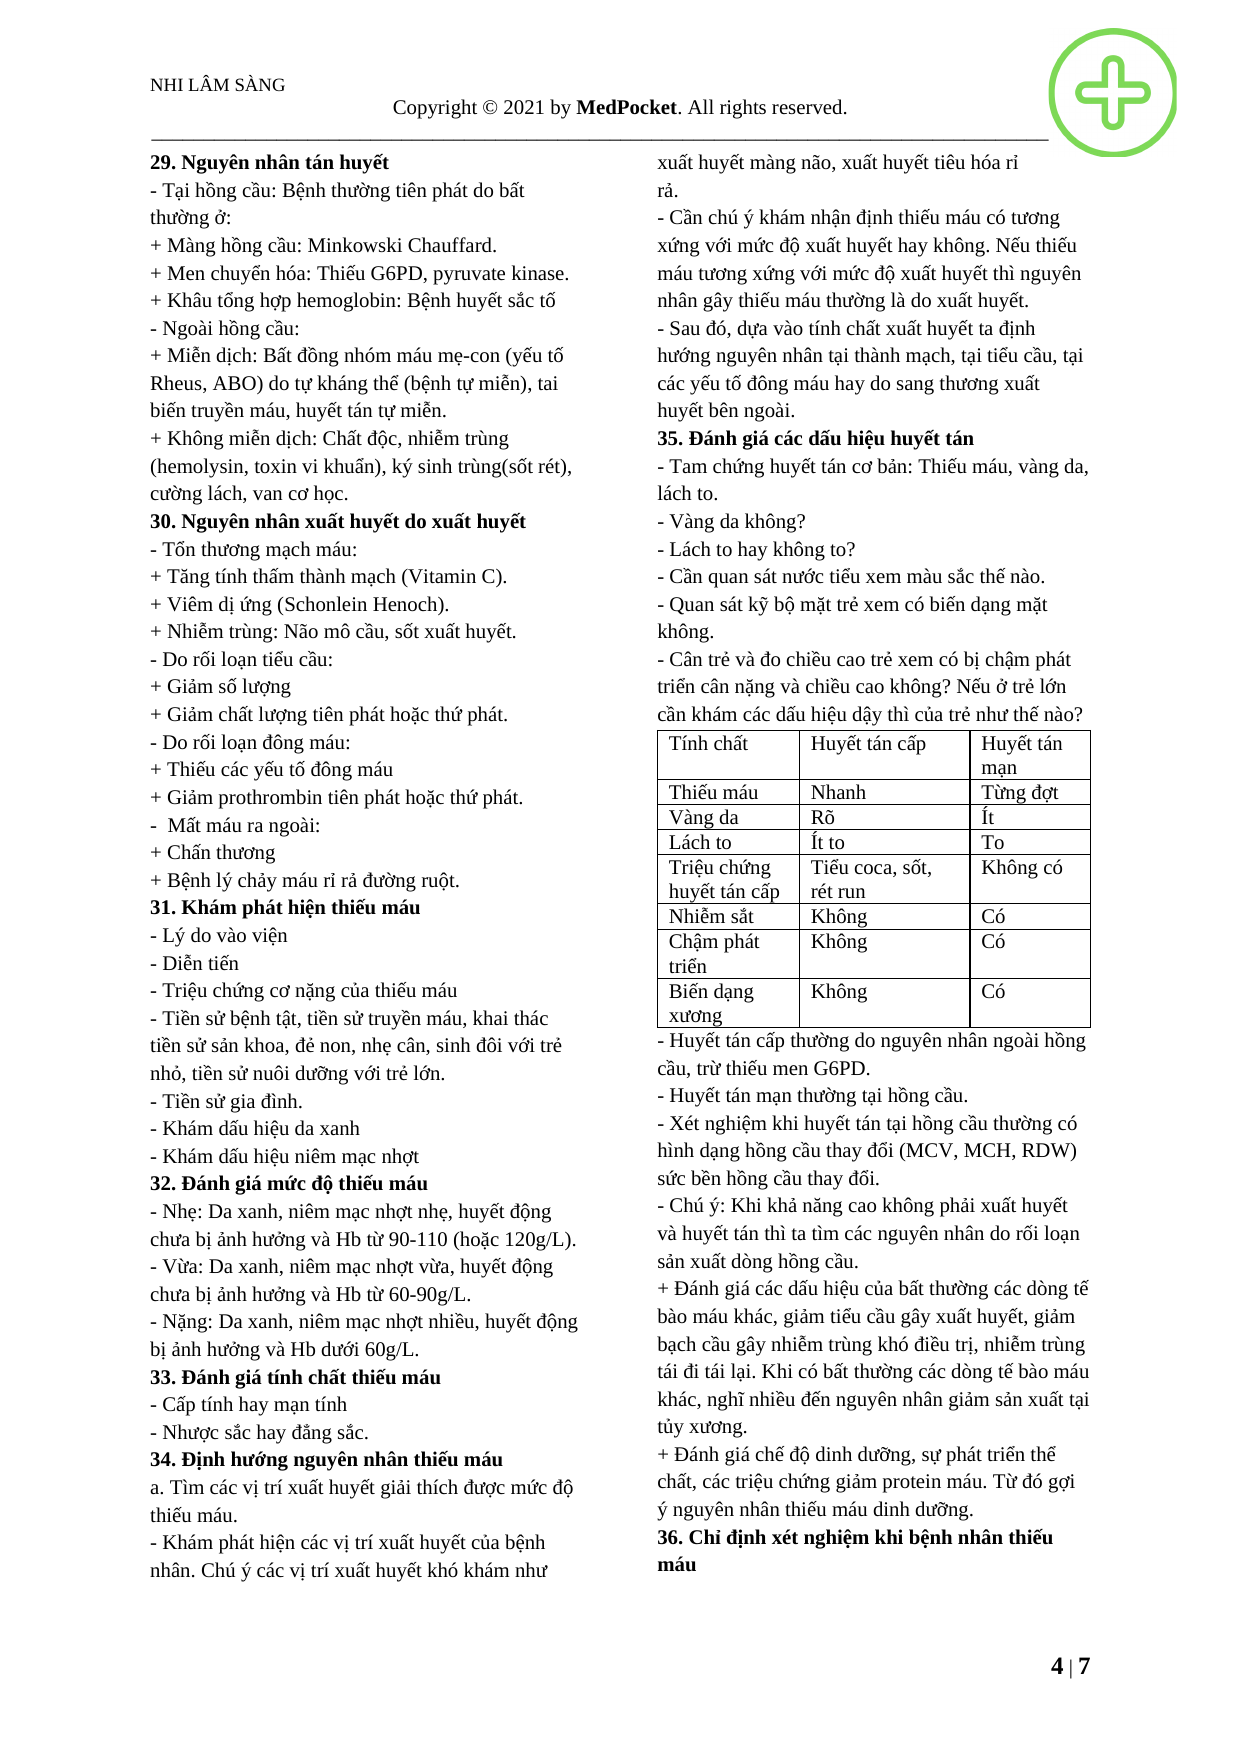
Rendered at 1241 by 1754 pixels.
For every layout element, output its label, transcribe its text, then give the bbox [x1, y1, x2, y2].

text + Màng hồng cầu: Minkowski Chauffard. [150, 233, 583, 257]
text - Tại hồng cầu: Bệnh thường tiên phát do bất thường ở: [150, 178, 583, 229]
text - Khám phát hiện các vị trí xuất huyết của bệnh nhân. Chú ý các vị trí xuất huyết khó khám như xuất huyết màng não, xuất huyết tiêu hóa rỉ rả. [150, 1530, 583, 1582]
text - Khám dấu hiệu da xanh [150, 1116, 583, 1140]
table_cell Từng đợt [971, 780, 1090, 804]
table_cell Tiểu coca, sốt, rét run [800, 855, 969, 903]
text + Bệnh lý chảy máu rỉ rả đường ruột. [150, 868, 583, 892]
text + Viêm dị ứng (Schonlein Henoch). [150, 592, 583, 616]
text - Huyết tán cấp thường do nguyên nhân ngoài hồng cầu, trừ thiếu men G6PD. [657, 1028, 1090, 1079]
text + Miễn dịch: Bất đồng nhóm máu mẹ-con (yếu tố Rheus, ABO) do tự kháng thể (bệnh tự miễn), tai biến truyền máu, huyết tán tự miễn. [150, 343, 583, 422]
text - Cân trẻ và đo chiều cao trẻ xem có bị chậm phát triển cân nặng và chiều cao không? Nếu ở trẻ lớn cần khám các dấu hiệu dậy thì của trẻ như thế nào? [657, 647, 1090, 726]
text - Do rối loạn tiểu cầu: [150, 647, 583, 671]
table_cell Rõ [800, 805, 969, 829]
text + Giảm chất lượng tiên phát hoặc thứ phát. [150, 702, 583, 726]
table_header Huyết tán mạn [971, 731, 1090, 779]
text + Chấn thương [150, 840, 583, 864]
text 29. Nguyên nhân tán huyết [150, 150, 583, 174]
table_cell Ít to [800, 830, 969, 854]
text + Đánh giá các dấu hiệu của bất thường các dòng tế bào máu khác, giảm tiểu cầu gây xuất huyết, giảm bạch cầu gây nhiễm trùng khó điều trị, nhiễm trùng tái đi tái lại. Khi có bất thường các dòng tế bào máu khác, nghĩ nhiều đến nguyên nhân giảm sản xuất tại tủy xương. [657, 1276, 1090, 1438]
text 34. Định hướng nguyên nhân thiếu máu [150, 1447, 583, 1471]
text - Diễn tiến [150, 951, 583, 974]
table_header Tính chất [658, 731, 799, 779]
table_cell Có [971, 930, 1090, 978]
table_cell Không [800, 904, 969, 928]
text + Tăng tính thấm thành mạch (Vitamin C). [150, 564, 583, 588]
text 31. Khám phát hiện thiếu máu [150, 895, 583, 919]
text + Khâu tổng hợp hemoglobin: Bệnh huyết sắc tố [150, 288, 583, 312]
text a. Tìm các vị trí xuất huyết giải thích được mức độ thiếu máu. [150, 1475, 583, 1527]
table_cell Nhanh [800, 780, 969, 804]
table_cell Có [971, 904, 1090, 928]
table_header Huyết tán cấp [800, 731, 969, 779]
text - Vàng da không? [657, 509, 1090, 533]
text - Khám dấu hiệu niêm mạc nhợt [150, 1144, 583, 1168]
text - Cần chú ý khám nhận định thiếu máu có tương xứng với mức độ xuất huyết hay không. Nếu thiếu máu tương xứng với mức độ xuất huyết thì nguyên nhân gây thiếu máu thường là do xuất huyết. [657, 205, 1090, 312]
table_cell Không có [971, 855, 1090, 903]
table_cell Có [971, 979, 1090, 1027]
text - Huyết tán mạn thường tại hồng cầu. [657, 1083, 1090, 1107]
text - Nặng: Da xanh, niêm mạc nhợt nhiều, huyết động bị ảnh hưởng và Hb dưới 60g/L. [150, 1309, 583, 1361]
text 32. Đánh giá mức độ thiếu máu [150, 1171, 583, 1195]
text + Đánh giá chế độ dinh dưỡng, sự phát triển thể chất, các triệu chứng giảm protein máu. Từ đó gợi ý nguyên nhân thiếu máu dinh dưỡng. [657, 1442, 1090, 1521]
table_cell Ít [971, 805, 1090, 829]
text + Không miễn dịch: Chất độc, nhiễm trùng (hemolysin, toxin vi khuẩn), ký sinh trùng(sốt rét), cường lách, van cơ học. [150, 426, 583, 505]
text - Triệu chứng cơ nặng của thiếu máu [150, 978, 583, 1002]
text - Ngoài hồng cầu: [150, 316, 583, 340]
text + Giảm prothrombin tiên phát hoặc thứ phát. [150, 785, 583, 809]
text - Vừa: Da xanh, niêm mạc nhợt vừa, huyết động chưa bị ảnh hưởng và Hb từ 60-90g/L. [150, 1254, 583, 1306]
text - Mất máu ra ngoài: [150, 812, 583, 837]
text - Lý do vào viện [150, 923, 583, 947]
text - Nhược sắc hay đẳng sắc. [150, 1420, 583, 1444]
table_cell Nhiễm sắt [658, 904, 799, 928]
text - Khám phát hiện các vị trí xuất huyết của bệnh nhân. Chú ý các vị trí xuất huyết khó khám như xuất huyết màng não, xuất huyết tiêu hóa rỉ rả. [657, 150, 1090, 202]
text - Lách to hay không to? [657, 536, 1090, 561]
table_cell Vàng da [658, 805, 799, 829]
table_cell Thiếu máu [658, 780, 799, 804]
table_cell Triệu chứng huyết tán cấp [658, 855, 799, 903]
text - Cần quan sát nước tiểu xem màu sắc thế nào. [657, 564, 1090, 588]
text - Tiền sử gia đình. [150, 1088, 583, 1113]
text - Chú ý: Khi khả năng cao không phải xuất huyết và huyết tán thì ta tìm các nguyên nhân do rối loạn sản xuất dòng hồng cầu. [657, 1193, 1090, 1273]
text - Xét nghiệm khi huyết tán tại hồng cầu thường có hình dạng hồng cầu thay đổi (MCV, MCH, RDW) sức bền hồng cầu thay đổi. [657, 1111, 1090, 1190]
text 36. Chỉ định xét nghiệm khi bệnh nhân thiếu máu [657, 1525, 1090, 1576]
table_cell Lách to [658, 830, 799, 854]
text + Giảm số lượng [150, 674, 583, 698]
text - Tiền sử bệnh tật, tiền sử truyền máu, khai thác tiền sử sản khoa, đẻ non, nhẹ cân, sinh đôi với trẻ nhỏ, tiền sử nuôi dưỡng với trẻ lớn. [150, 1006, 583, 1085]
text - Cấp tính hay mạn tính [150, 1392, 583, 1416]
text - Quan sát kỹ bộ mặt trẻ xem có biến dạng mặt không. [657, 592, 1090, 643]
table_cell Chậm phát triển [658, 930, 799, 978]
text + Nhiễm trùng: Não mô cầu, sốt xuất huyết. [150, 619, 583, 643]
text - Nhẹ: Da xanh, niêm mạc nhợt nhẹ, huyết động chưa bị ảnh hưởng và Hb từ 90-110 (hoặc 120g/L). [150, 1199, 583, 1251]
table_cell Không [800, 930, 969, 978]
picture [1048, 28, 1177, 157]
text + Thiếu các yếu tố đông máu [150, 757, 583, 781]
text - Tam chứng huyết tán cơ bản: Thiếu máu, vàng da, lách to. [657, 454, 1090, 505]
text - Tổn thương mạch máu: [150, 536, 583, 561]
text 30. Nguyên nhân xuất huyết do xuất huyết [150, 509, 583, 533]
table_cell Biến dạng xương [658, 979, 799, 1027]
table_cell Không [800, 979, 969, 1027]
text + Men chuyển hóa: Thiếu G6PD, pyruvate kinase. [150, 260, 583, 284]
text - Do rối loạn đông máu: [150, 730, 583, 754]
table_cell To [971, 830, 1090, 854]
text - Sau đó, dựa vào tính chất xuất huyết ta định hướng nguyên nhân tại thành mạch, tại tiểu cầu, tại các yếu tố đông máu hay do sang thương xuất huyết bên ngoài. [657, 316, 1090, 422]
text 33. Đánh giá tính chất thiếu máu [150, 1364, 583, 1389]
text 35. Đánh giá các dấu hiệu huyết tán [657, 426, 1090, 450]
